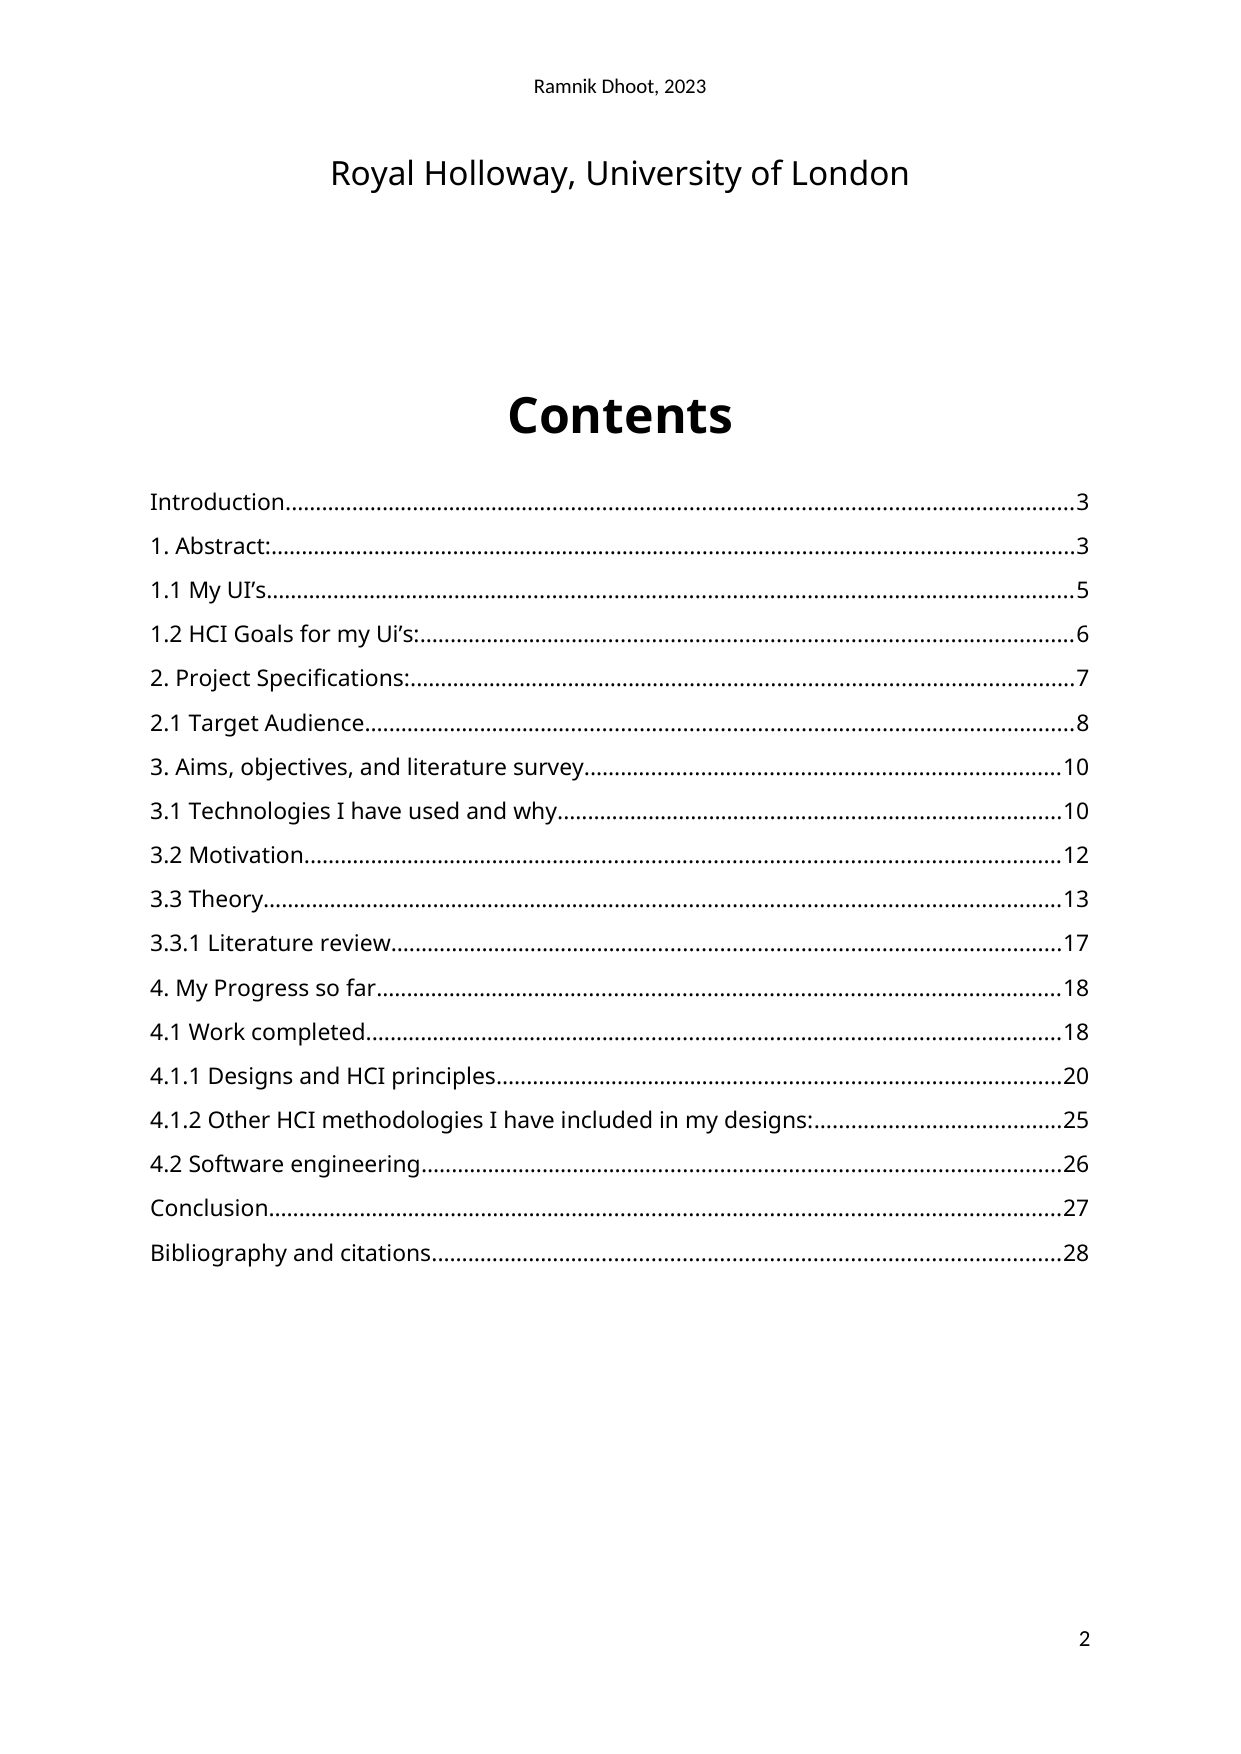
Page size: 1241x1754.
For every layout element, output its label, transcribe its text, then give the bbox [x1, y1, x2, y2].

text 4.1.2 Other HCI methodologies I have included in my designs: 25 [150, 1104, 1090, 1135]
text 1.1 My UI’s 5 [150, 574, 1090, 605]
text 4.1 Work completed. 18 [150, 1016, 1090, 1047]
text Introduction 3 [150, 486, 1090, 517]
text 4.1.1 Designs and HCI principles 20 [150, 1060, 1090, 1091]
text Bibliography and citations 28 [150, 1236, 1090, 1268]
text 1. Abstract: 3 [150, 530, 1090, 561]
text 3.2 Motivation 12 [150, 839, 1090, 870]
text 4. My Progress so far 18 [150, 971, 1090, 1003]
text 2.1 Target Audience 8 [150, 706, 1090, 738]
text Conclusion 27 [150, 1192, 1090, 1223]
text 2. Project Specifications: 7 [150, 662, 1090, 693]
subtitle Contents [150, 380, 1090, 448]
text Royal Holloway, University of London [150, 150, 1090, 195]
text 1.2 HCI Goals for my Ui’s: 6 [150, 618, 1090, 649]
text 3.3 Theory 13 [150, 883, 1090, 914]
text 3. Aims, objectives, and literature survey 10 [150, 751, 1090, 782]
text 4.2 Software engineering 26 [150, 1148, 1090, 1179]
text 3.1 Technologies I have used and why. 10 [150, 795, 1090, 826]
text 3.3.1 Literature review 17 [150, 927, 1090, 958]
